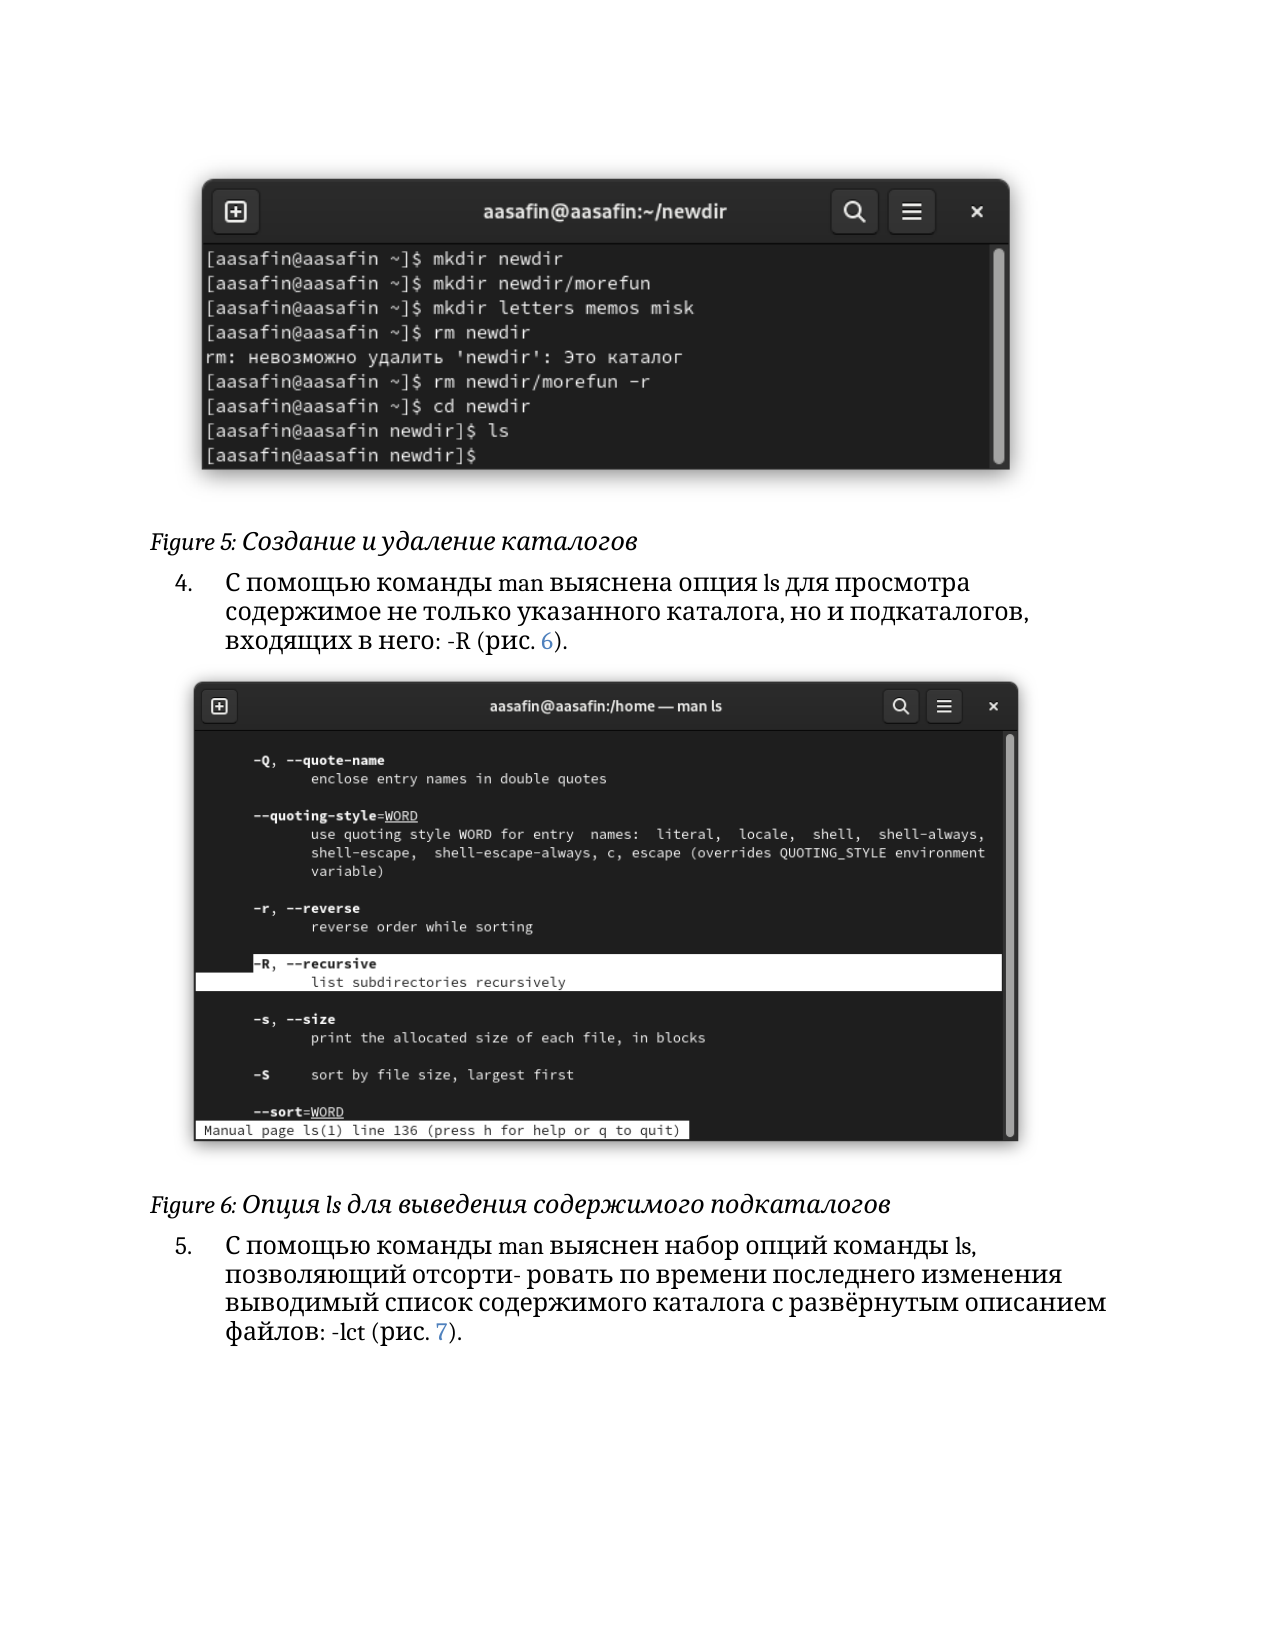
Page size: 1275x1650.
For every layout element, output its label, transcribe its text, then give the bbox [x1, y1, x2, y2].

picture [168, 659, 1044, 1170]
text Figure 6: Опция ls для выведения содержимого подкаталогов [150, 1191, 1125, 1219]
list С помощью команды man выяснена опция ls для просмотра содержимое не только указанного каталога, но и подкаталогов, входящих в него: -R (рис. 6). [175, 569, 1125, 656]
list С помощью команды man выяснен набор опций команды ls, позволяющий отсорти- ровать по времени последнего изменения выводимый список содержимого каталога с развёрнутым описанием файлов: -lct (рис. 7). [175, 1232, 1125, 1347]
picture [168, 150, 1044, 508]
text Figure 5: Создание и удаление каталогов [150, 528, 1125, 557]
